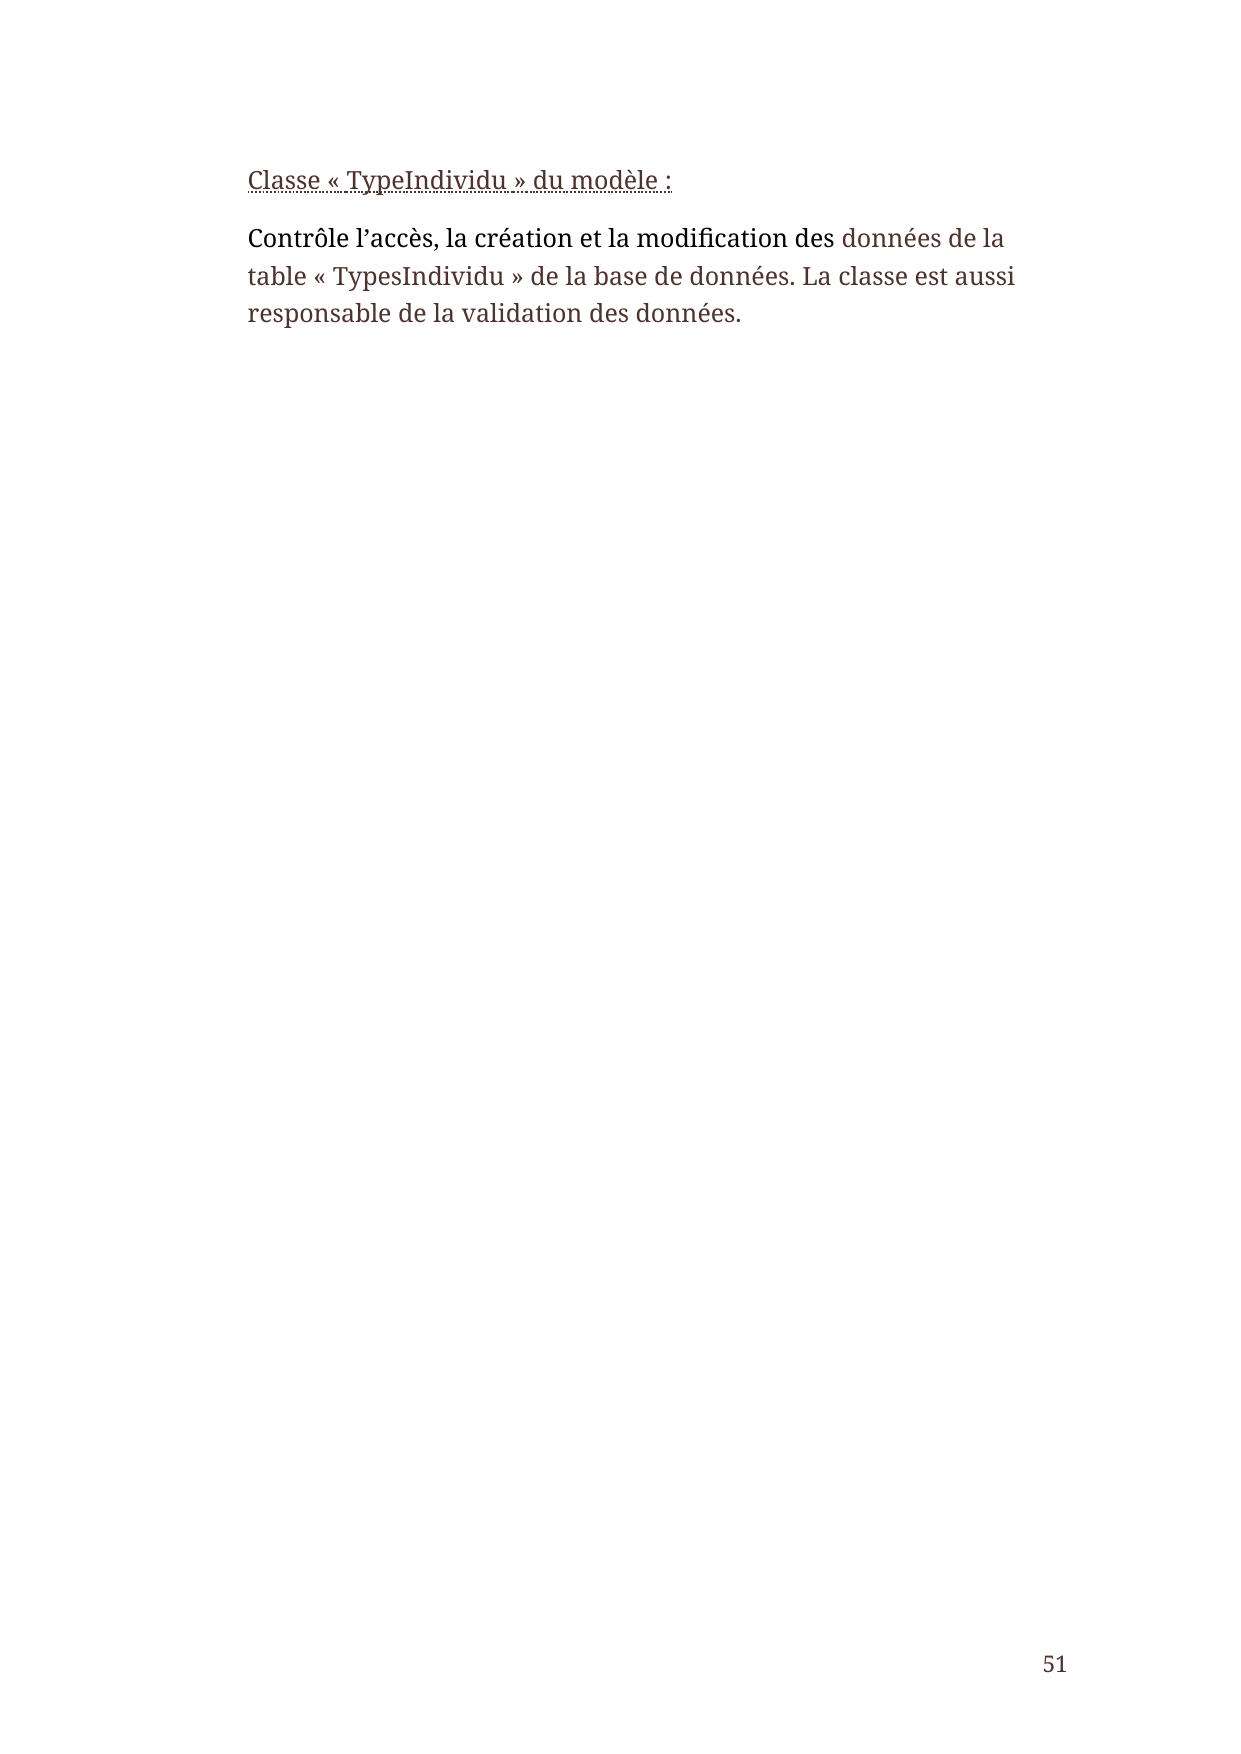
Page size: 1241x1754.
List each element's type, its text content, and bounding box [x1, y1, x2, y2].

text Contrôle l’accès, la création et la modification des données de la table « TypesIndividu » de la base de données. La classe est aussi responsable de la validation des données. [247, 221, 1068, 329]
text Classe « TypeIndividu » du modèle : [172, 162, 1068, 197]
